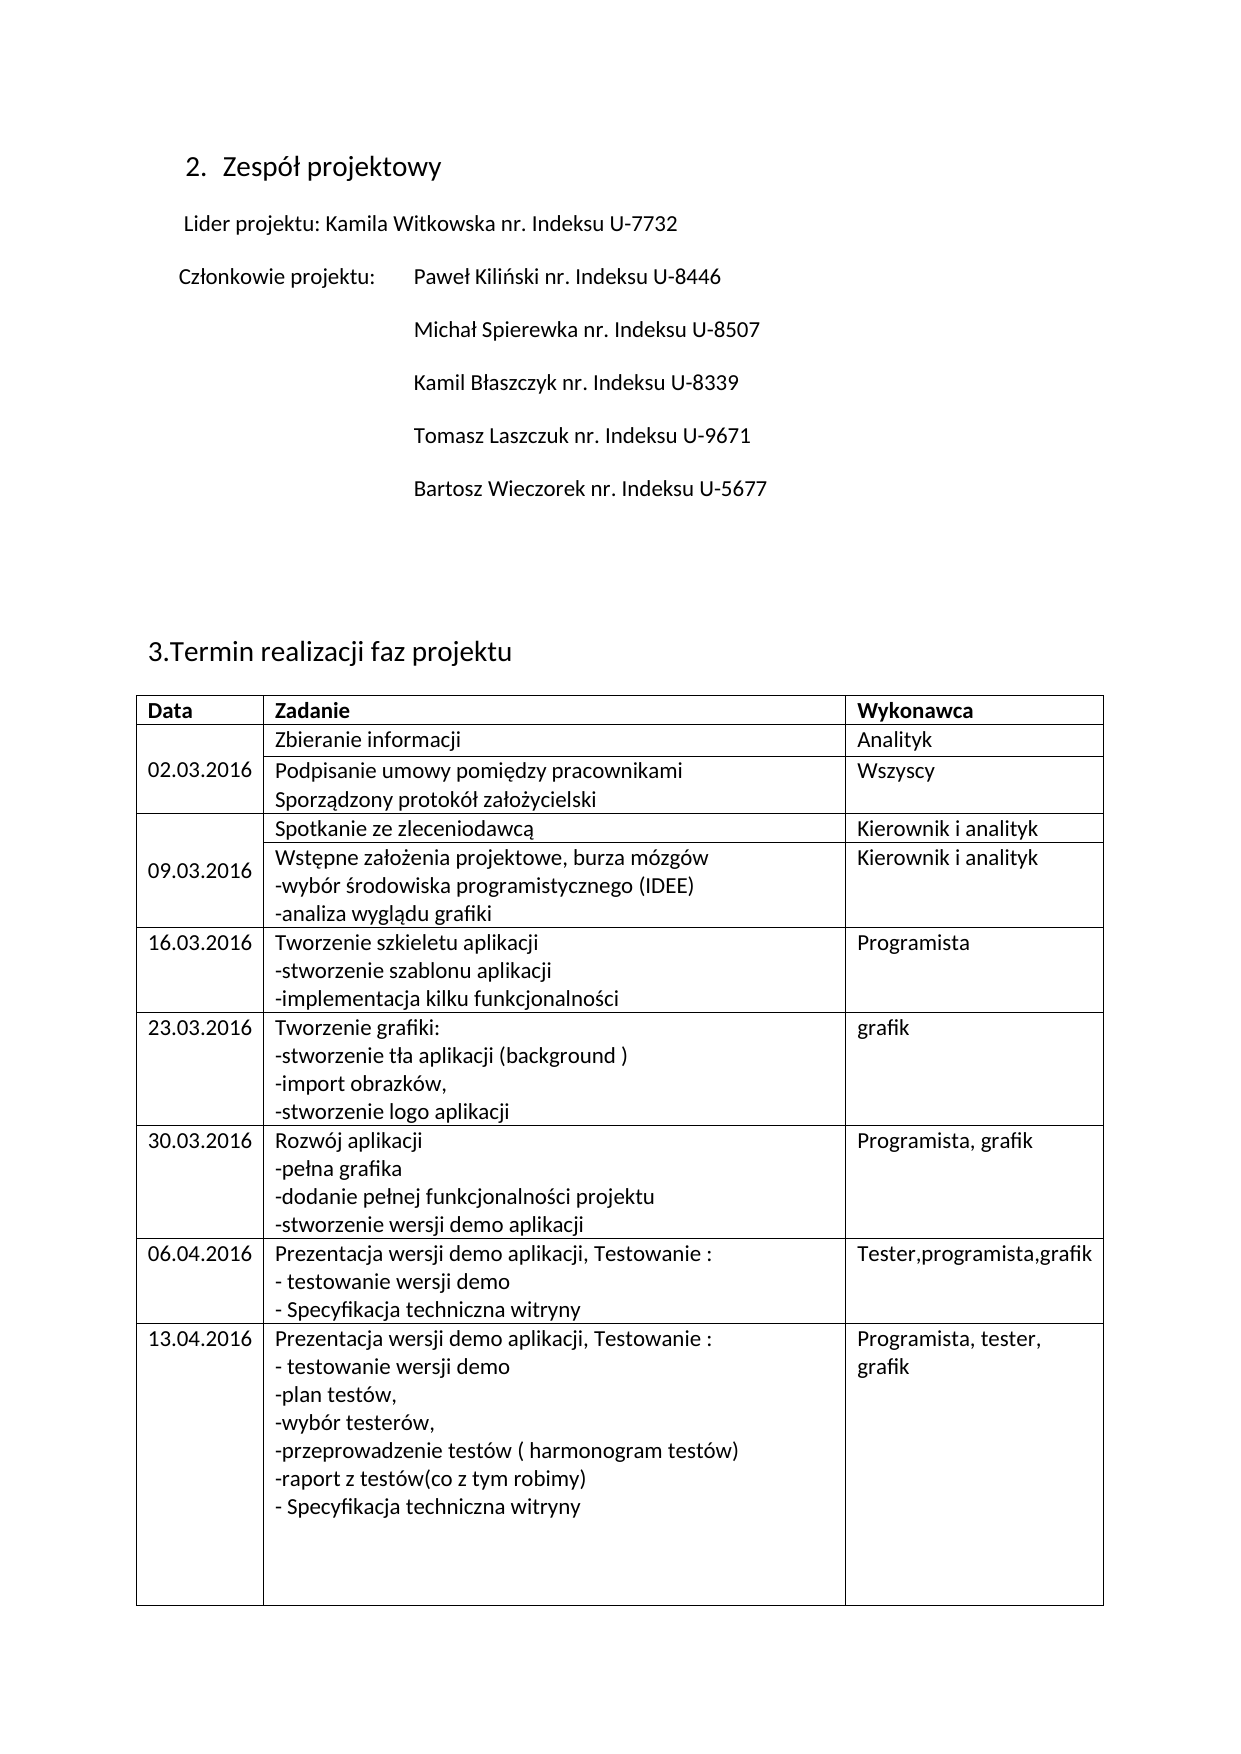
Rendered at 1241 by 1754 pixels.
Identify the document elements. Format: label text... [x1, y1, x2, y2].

table_header Wykonawca [846, 696, 1103, 724]
table_cell Zbieranie informacji [264, 725, 845, 756]
table_cell Tworzenie szkieletu aplikacji -stworzenie szablonu aplikacji -implementacja kilku funkcjonalności [264, 928, 845, 1012]
text Michał Spierewka nr. Indeksu U-8507 [413, 315, 1093, 343]
text Lider projektu: Kamila Witkowska nr. Indeksu U-7732 [148, 209, 1093, 237]
table_cell 23.03.2016 [137, 1013, 263, 1125]
table_header Zadanie [264, 696, 845, 724]
table_cell Programista [846, 928, 1103, 1012]
table_cell Kierownik i analityk [846, 814, 1103, 842]
table_cell 09.03.2016 [137, 814, 263, 927]
table_cell Rozwój aplikacji -pełna grafika -dodanie pełnej funkcjonalności projektu -stworzenie wersji demo aplikacji [264, 1126, 845, 1238]
text Kamil Błaszczyk nr. Indeksu U-8339 [413, 368, 1093, 396]
table_cell Tworzenie grafiki: -stworzenie tła aplikacji (background ) -import obrazków, -stworzenie logo aplikacji [264, 1013, 845, 1125]
table_cell 30.03.2016 [137, 1126, 263, 1238]
list Zespół projektowy [185, 148, 1093, 183]
table_cell Kierownik i analityk [846, 843, 1103, 927]
table_cell Wstępne założenia projektowe, burza mózgów -wybór środowiska programistycznego (IDEE) -analiza wyglądu grafiki [264, 843, 845, 927]
table_cell Prezentacja wersji demo aplikacji, Testowanie : - testowanie wersji demo - Specyfikacja techniczna witryny [264, 1239, 845, 1323]
table_header Data [137, 696, 263, 724]
table_cell 02.03.2016 [137, 725, 263, 813]
table_cell 06.04.2016 [137, 1239, 263, 1323]
table_cell Wszyscy [846, 757, 1103, 813]
text Tomasz Laszczuk nr. Indeksu U-9671 [413, 421, 1093, 449]
table_cell Spotkanie ze zleceniodawcą [264, 814, 845, 842]
table_cell 16.03.2016 [137, 928, 263, 1012]
text Bartosz Wieczorek nr. Indeksu U-5677 [413, 474, 1093, 502]
text 3.Termin realizacji faz projektu [148, 633, 1093, 669]
table_cell grafik [846, 1013, 1103, 1125]
table_cell Programista, grafik [846, 1126, 1103, 1238]
text Członkowie projektu: Paweł Kiliński nr. Indeksu U-8446 [148, 262, 1093, 290]
table_cell Podpisanie umowy pomiędzy pracownikami Sporządzony protokół założycielski [264, 757, 845, 813]
table_cell Programista, tester, grafik [846, 1324, 1103, 1604]
table_cell 13.04.2016 [137, 1324, 263, 1604]
table_cell Prezentacja wersji demo aplikacji, Testowanie : - testowanie wersji demo -plan testów, -wybór testerów, -przeprowadzenie testów ( harmonogram testów) -raport z testów(co z tym robimy) - Specyfikacja techniczna witryny [264, 1324, 845, 1604]
table_cell Analityk [846, 725, 1103, 756]
table_cell Tester,programista,grafik [846, 1239, 1103, 1323]
